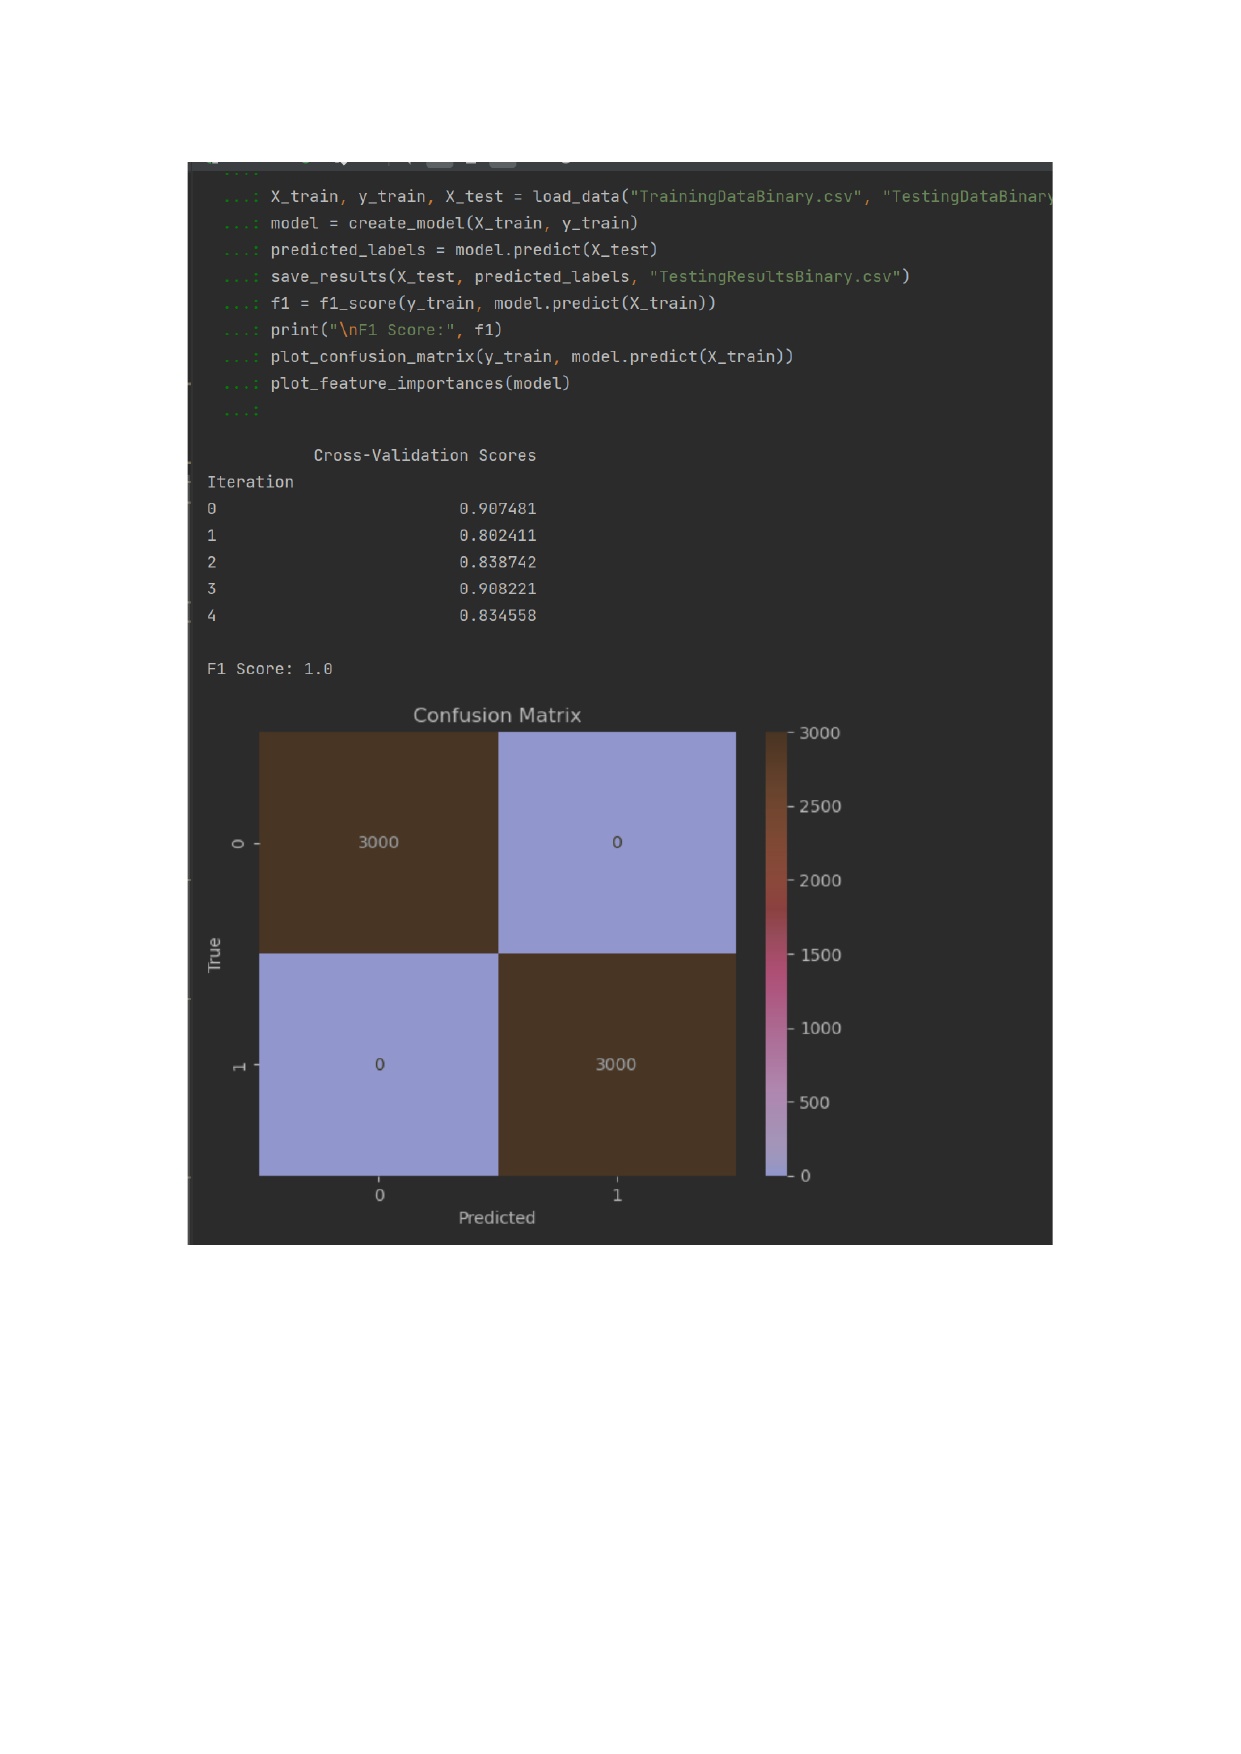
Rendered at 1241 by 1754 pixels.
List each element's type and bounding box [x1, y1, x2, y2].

picture [187, 162, 1053, 1245]
